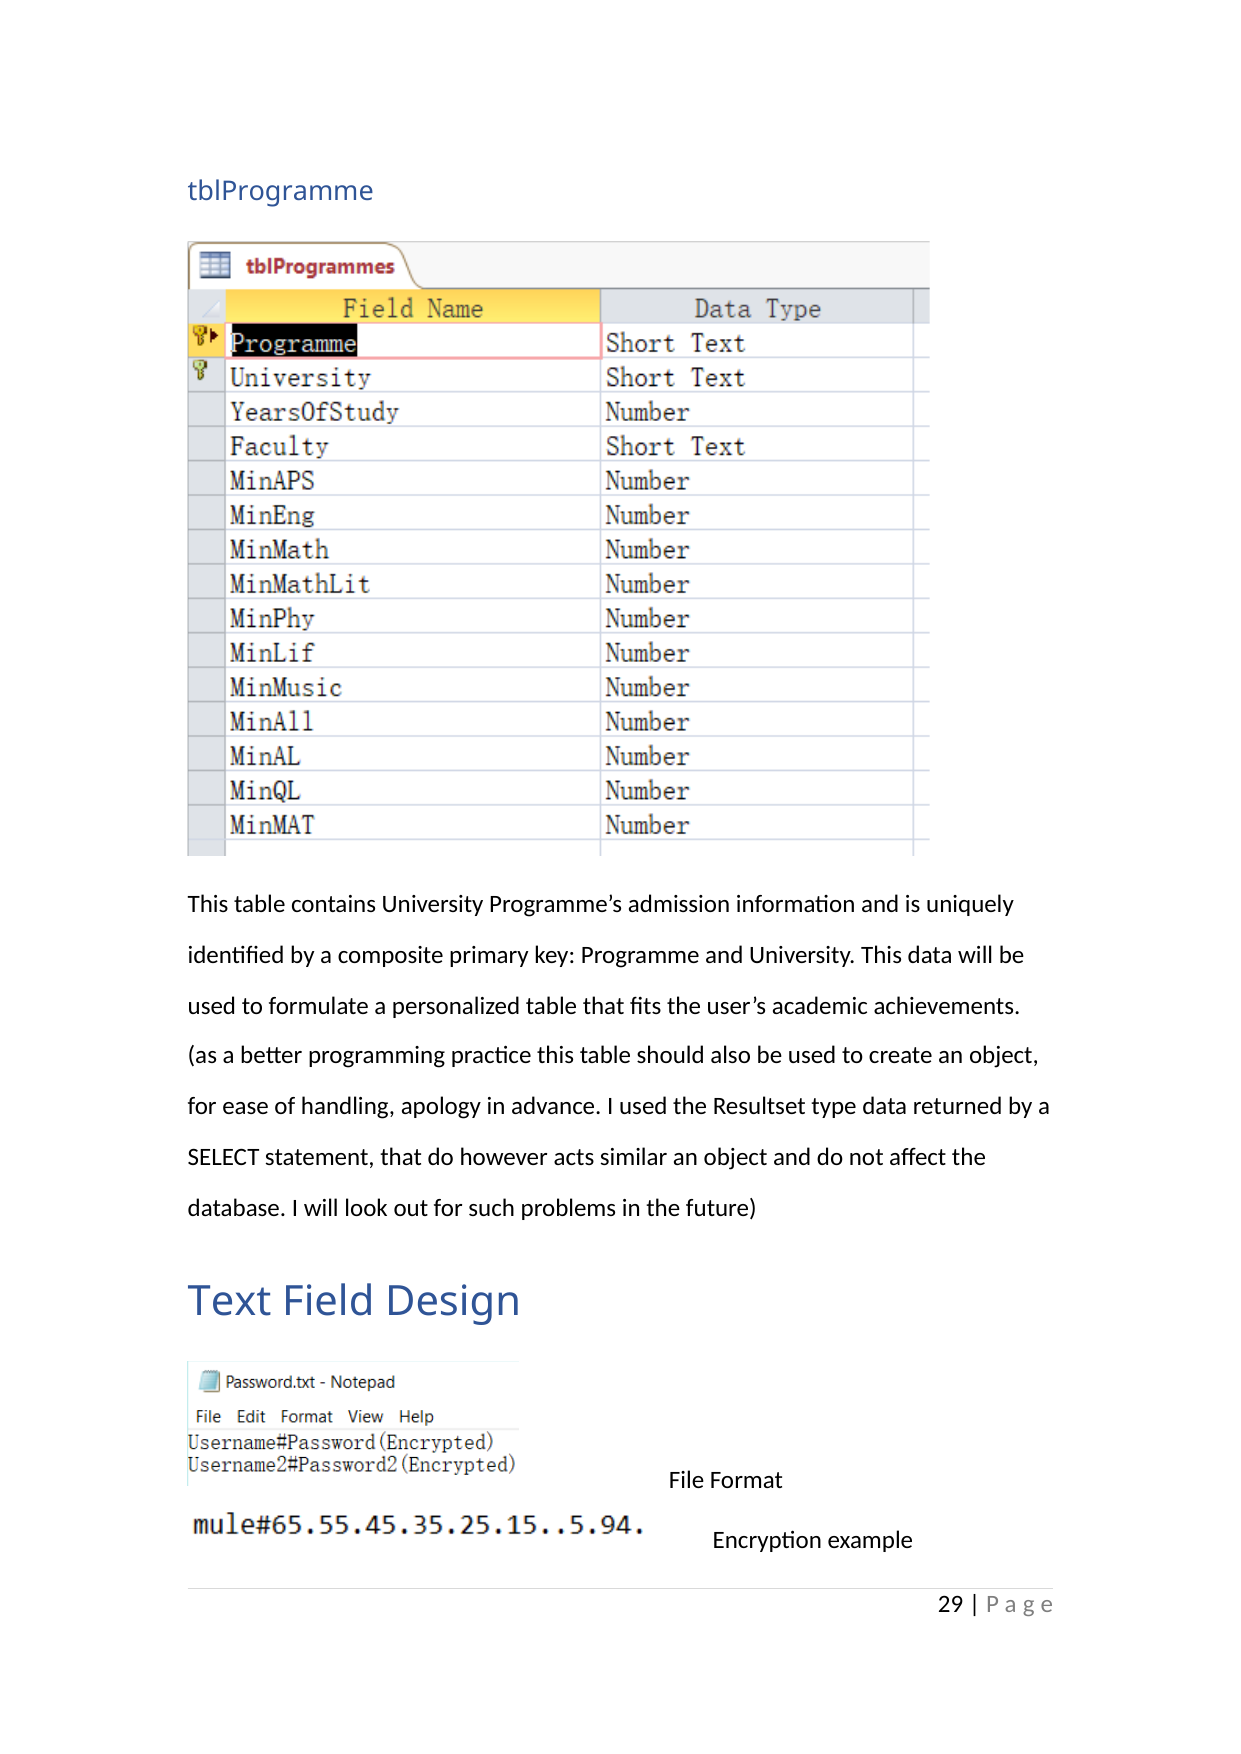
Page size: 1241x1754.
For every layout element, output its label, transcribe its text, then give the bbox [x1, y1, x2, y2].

text This table contains University Programme’s admission information and is uniquely identified by a composite primary key: Programme and University. This data will be used to formulate a personalized table that fits the user’s academic achievements. [187, 887, 1053, 1023]
text Encryption example [187, 1512, 1053, 1580]
picture [187, 1512, 646, 1544]
picture [187, 241, 930, 856]
picture [187, 1361, 519, 1486]
subtitle tblProgramme [187, 156, 1053, 223]
subtitle Text Field Design [187, 1265, 1053, 1333]
text (as a better programming practice this table should also be used to create an object, for ease of handling, apology in advance. I used the Resultset type data returned by a SELECT statement, that do however acts similar an object and do not affect the database. I will look out for such problems in the future) [187, 1038, 1053, 1224]
